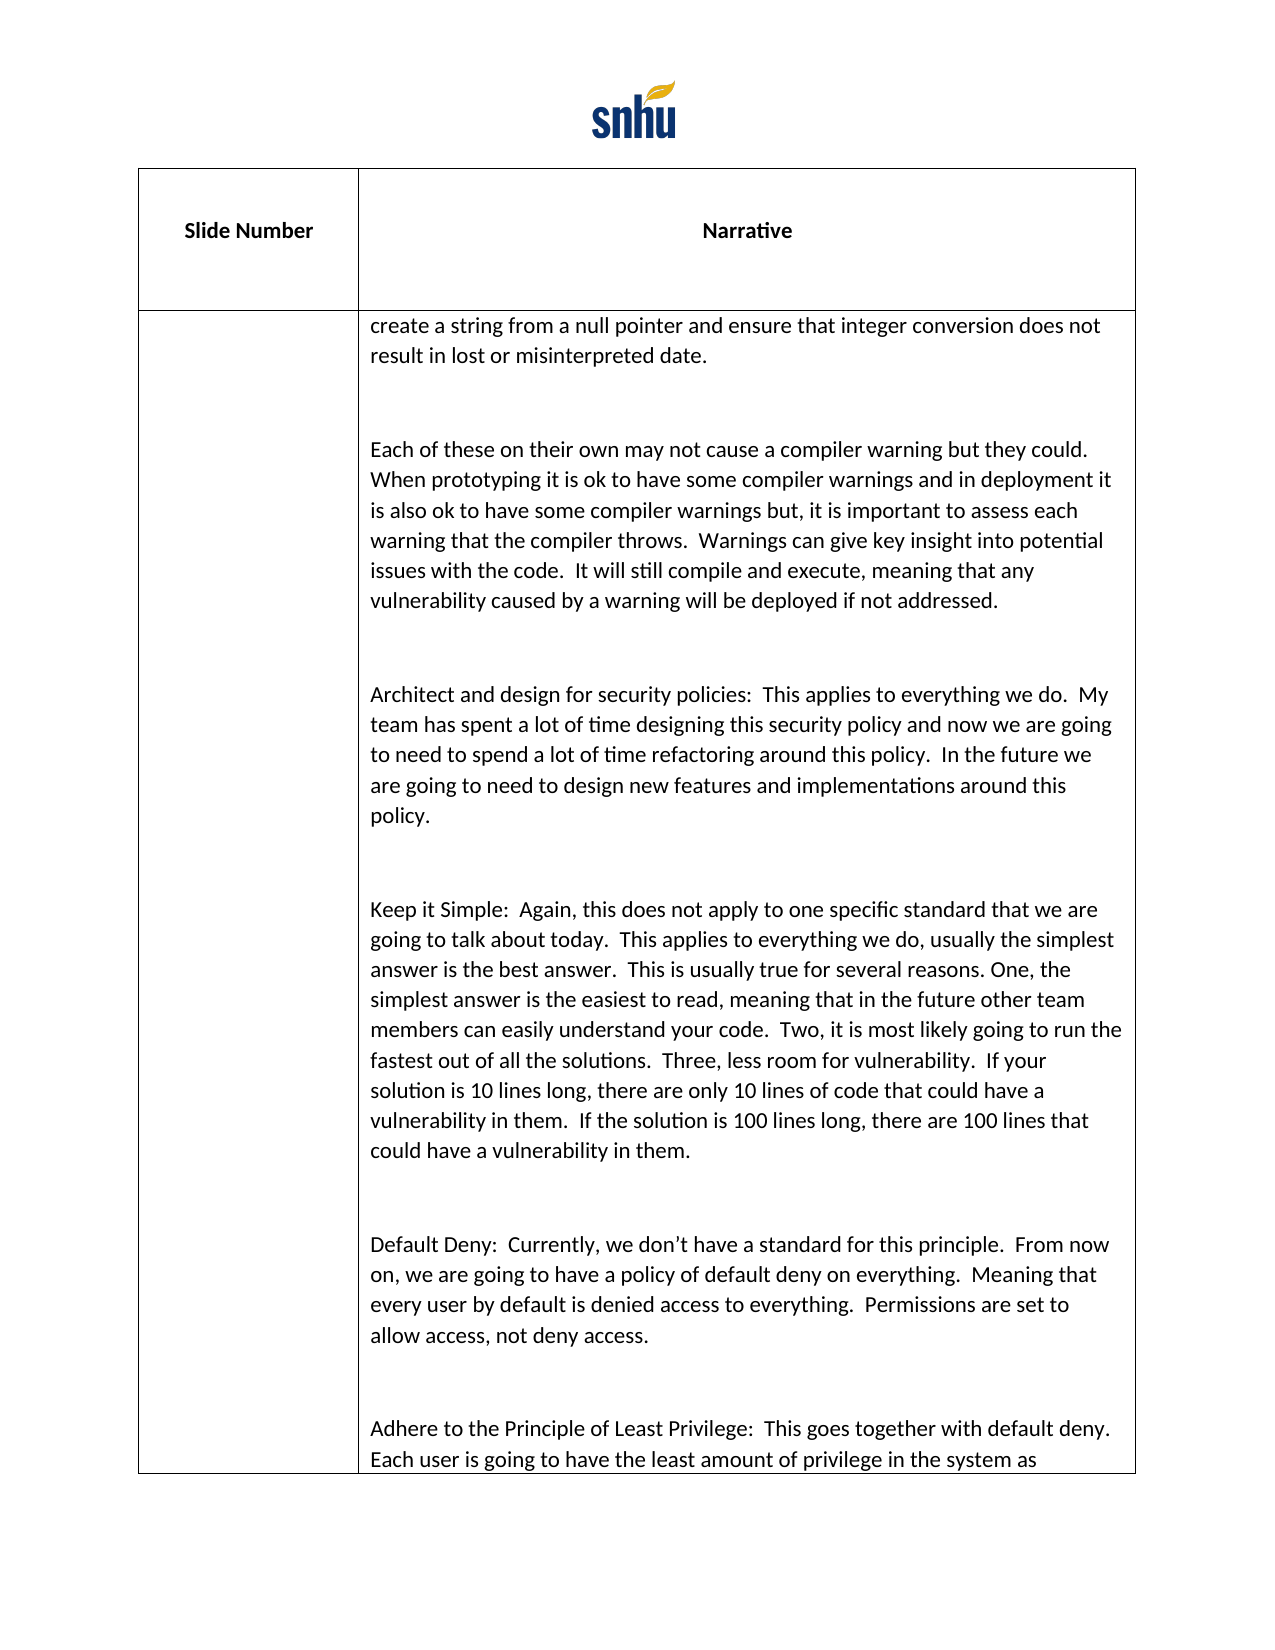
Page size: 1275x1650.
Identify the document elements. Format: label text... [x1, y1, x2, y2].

table_cell 4 [139, 311, 358, 1473]
table_header Narrative [359, 169, 1135, 310]
table_header Slide Number [139, 169, 358, 310]
picture [573, 75, 702, 147]
